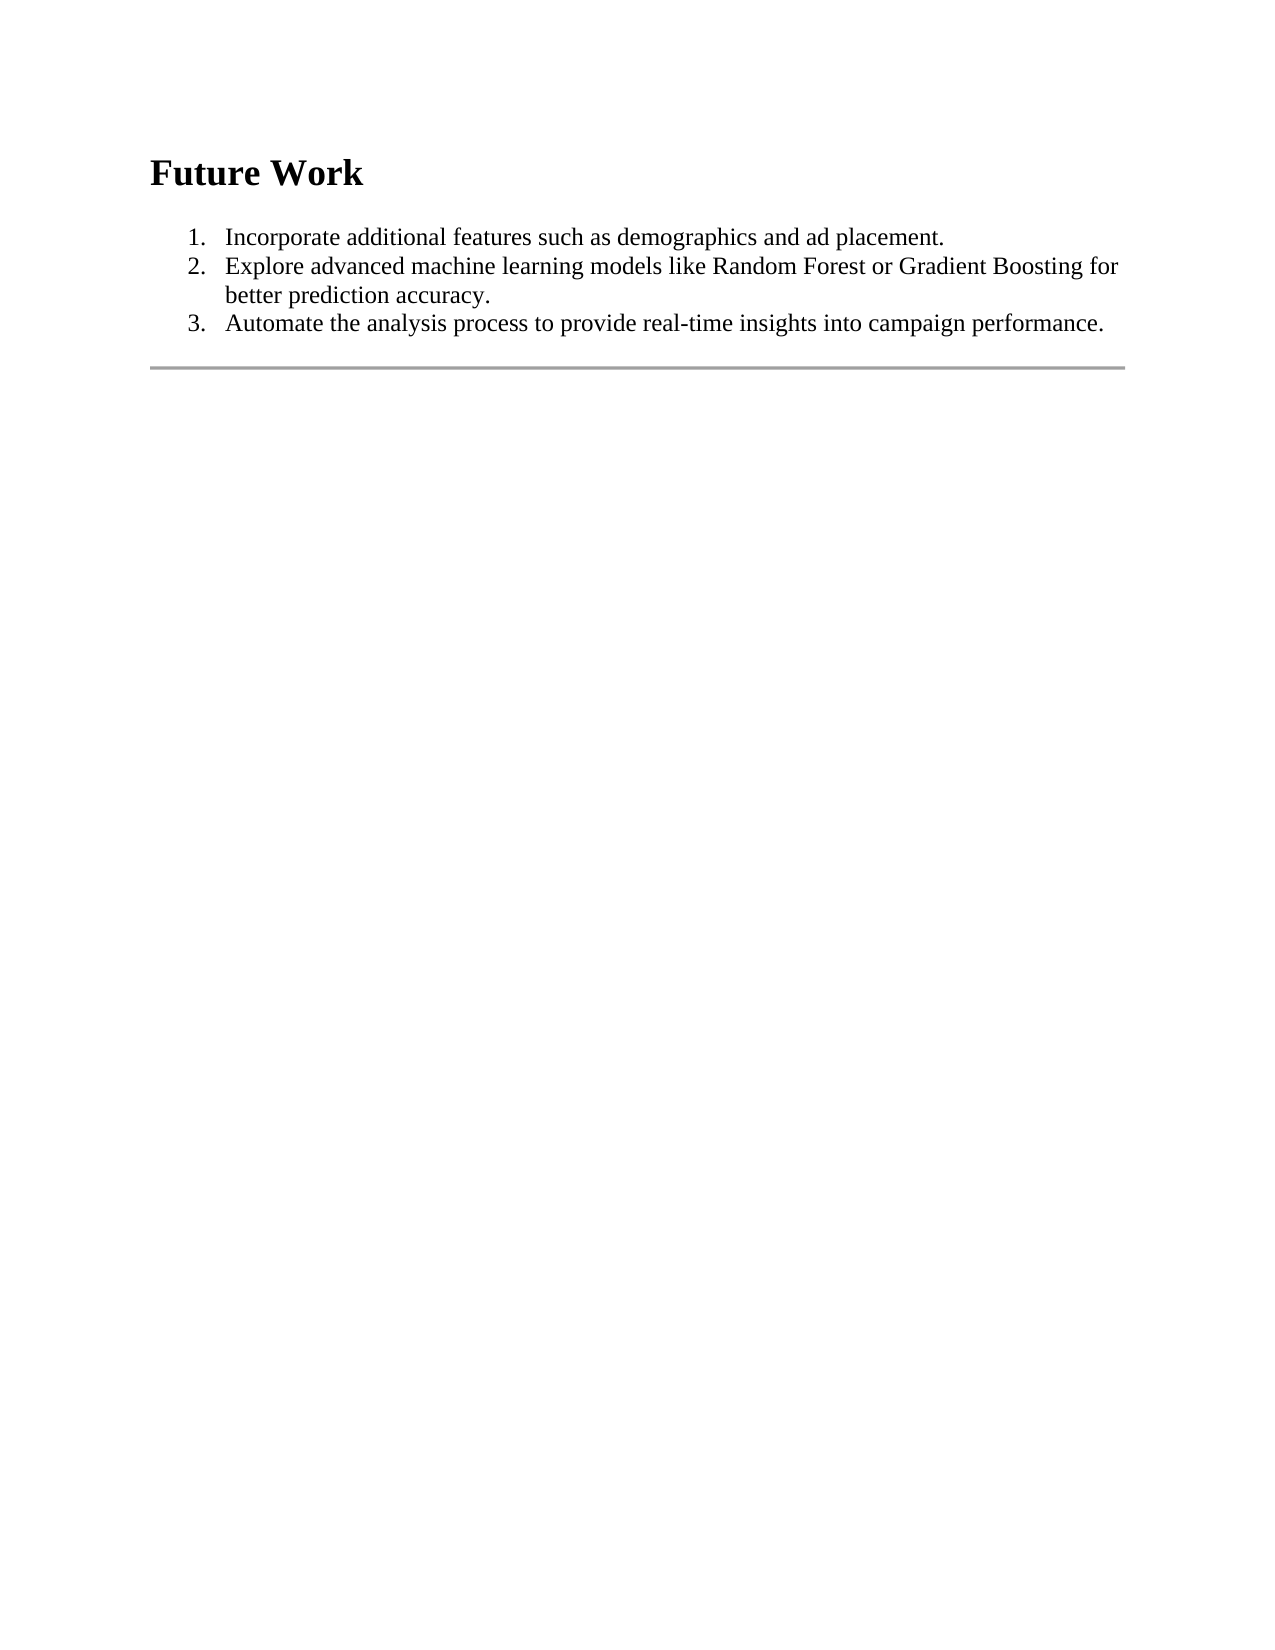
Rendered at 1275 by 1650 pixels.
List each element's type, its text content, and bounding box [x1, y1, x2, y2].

list Incorporate additional features such as demographics and ad placement. [187, 222, 1125, 251]
text Future Work [150, 150, 1125, 193]
list Automate the analysis process to provide real-time insights into campaign performance. [187, 308, 1125, 337]
list Explore advanced machine learning models like Random Forest or Gradient Boosting for better prediction accuracy. [187, 251, 1125, 308]
